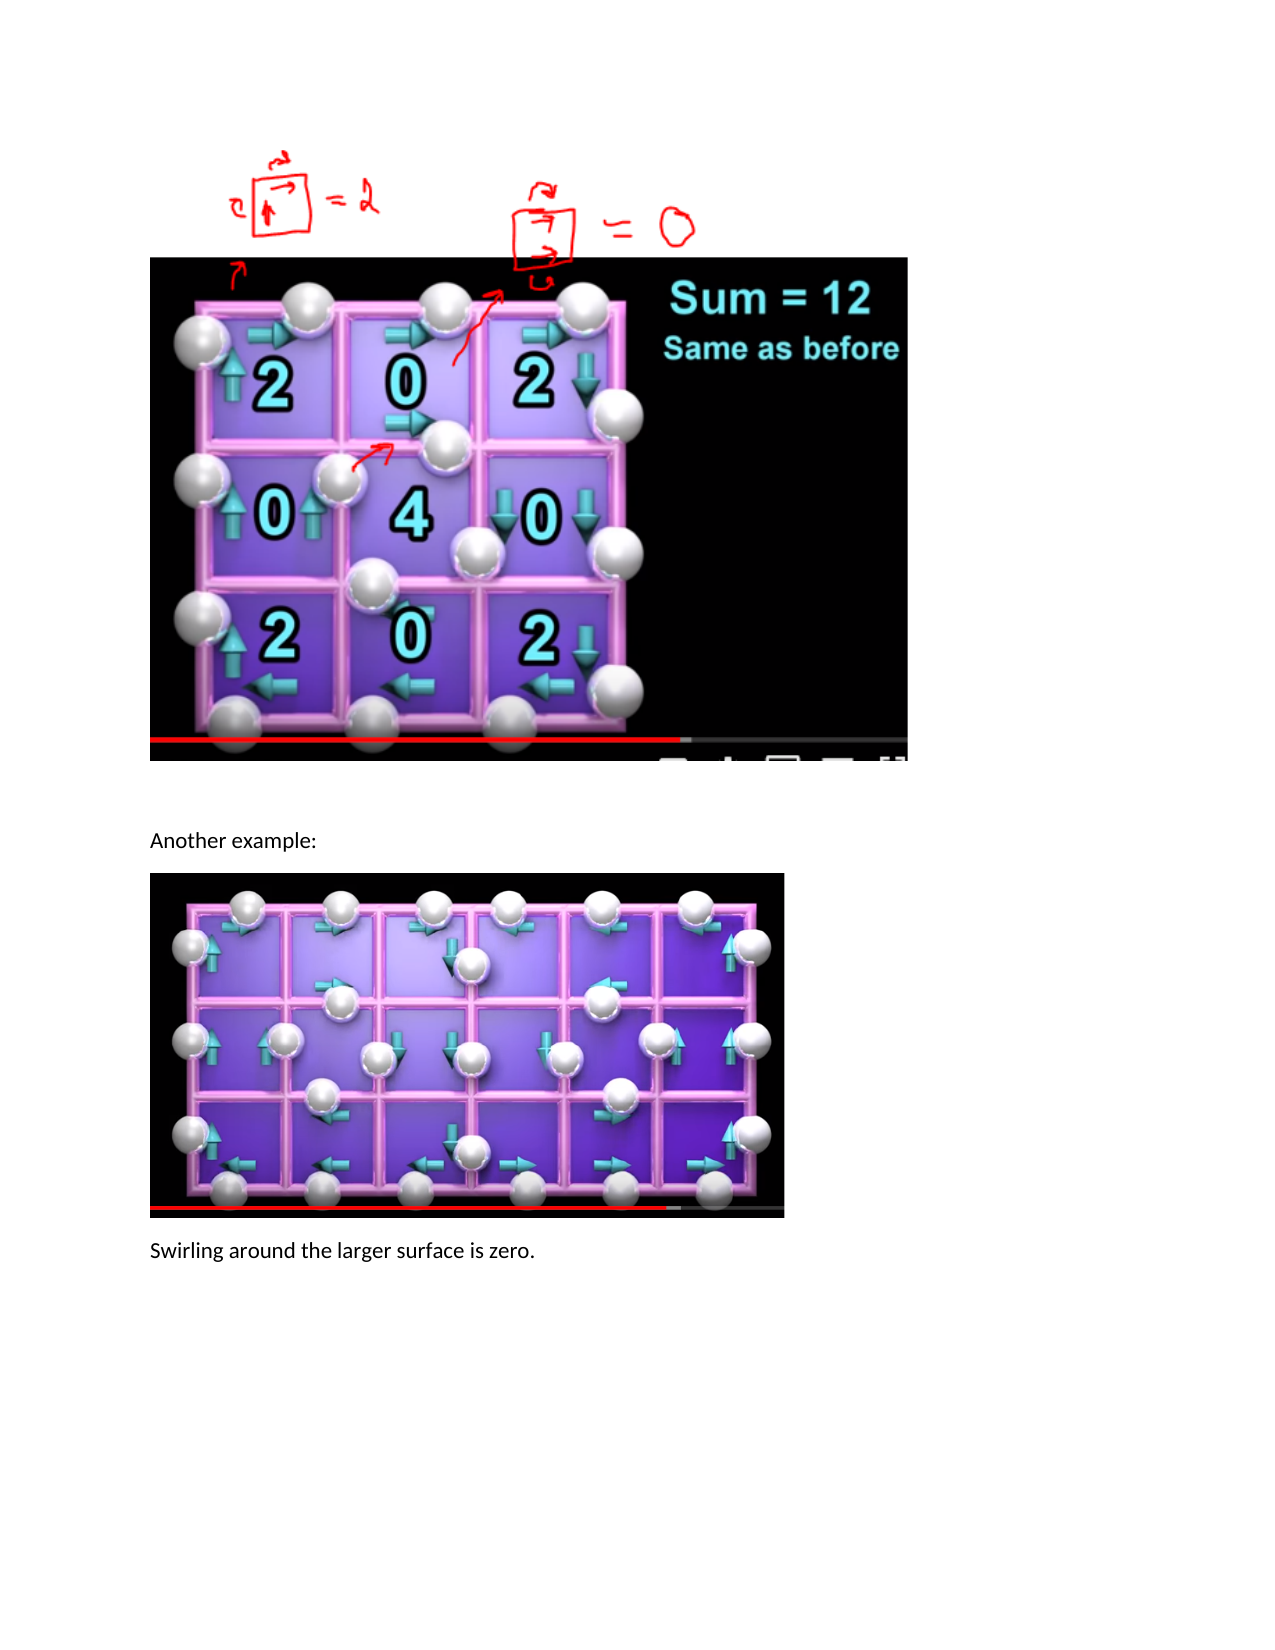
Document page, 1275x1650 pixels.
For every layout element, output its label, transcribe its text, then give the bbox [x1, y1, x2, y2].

picture [150, 150, 908, 761]
text Another example: [150, 826, 1125, 854]
picture [150, 873, 785, 1218]
text Swirling around the larger surface is zero. [150, 1236, 1125, 1264]
